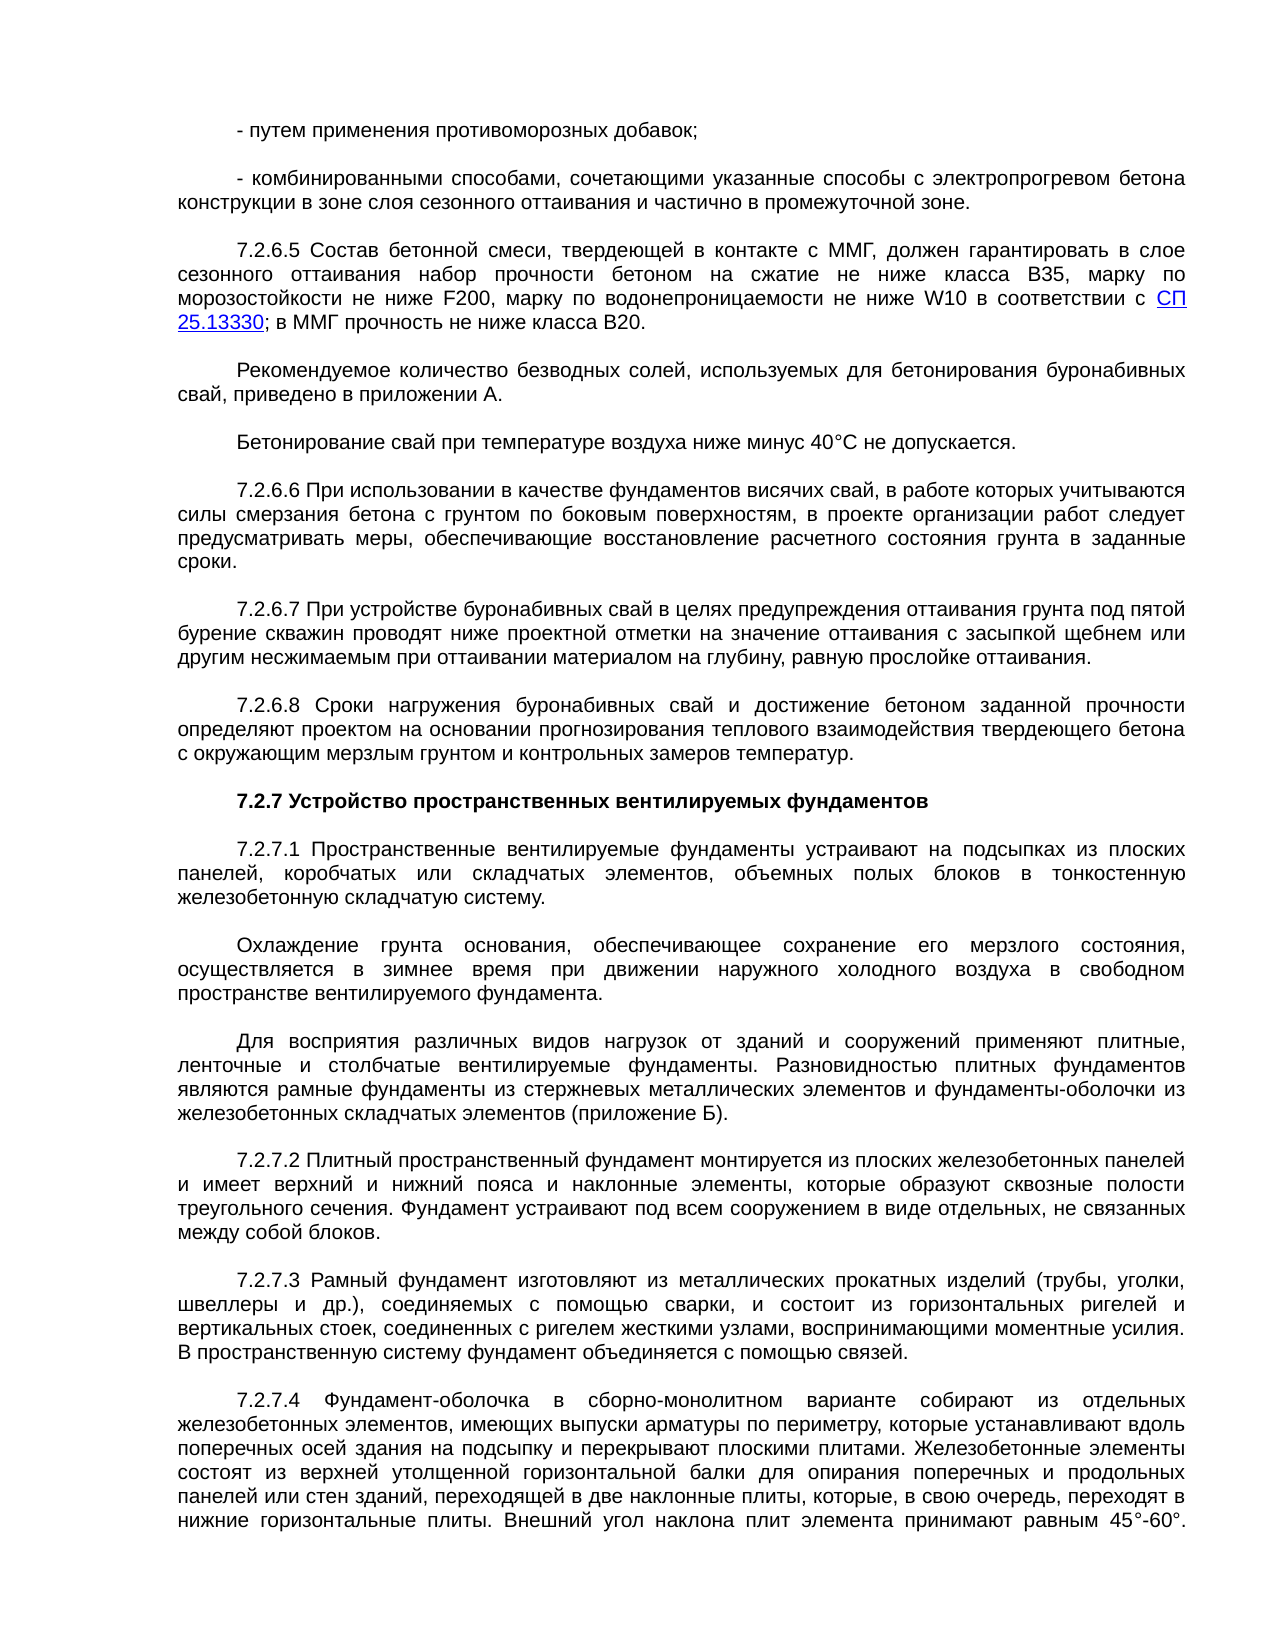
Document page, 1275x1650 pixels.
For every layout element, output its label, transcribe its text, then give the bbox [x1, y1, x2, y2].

text 7.2.7.1 Пространственные вентилируемые фундаменты устраивают на подсыпках из плоских панелей, коробчатых или складчатых элементов, объемных полых блоков в тонкостенную железобетонную складчатую систему. [177, 837, 1186, 909]
text - комбинированными способами, сочетающими указанные способы с электропрогревом бетона конструкции в зоне слоя сезонного оттаивания и частично в промежуточной зоне. [177, 166, 1186, 214]
text 7.2.6.8 Сроки нагружения буронабивных свай и достижение бетоном заданной прочности определяют проектом на основании прогнозирования теплового взаимодействия твердеющего бетона с окружающим мерзлым грунтом и контрольных замеров температур. [177, 693, 1186, 765]
text 7.2.6.5 Состав бетонной смеси, твердеющей в контакте с ММГ, должен гарантировать в слое сезонного оттаивания набор прочности бетоном на сжатие не ниже класса В35, марку по морозостойкости не ниже F200, марку по водонепроницаемости не ниже W10 в соответствии с СП 25.13330; в ММГ прочность не ниже класса В20. [177, 238, 1186, 334]
text - путем применения противоморозных добавок; [177, 118, 1186, 142]
text Охлаждение грунта основания, обеспечивающее сохранение его мерзлого состояния, осуществляется в зимнее время при движении наружного холодного воздуха в свободном пространстве вентилируемого фундамента. [177, 933, 1186, 1004]
text Рекомендуемое количество безводных солей, используемых для бетонирования буронабивных свай, приведено в приложении А. [177, 358, 1186, 406]
text 7.2.6.7 При устройстве буронабивных свай в целях предупреждения оттаивания грунта под пятой бурение скважин проводят ниже проектной отметки на значение оттаивания с засыпкой щебнем или другим несжимаемым при оттаивании материалом на глубину, равную прослойке оттаивания. [177, 597, 1186, 669]
text 7.2.7.2 Плитный пространственный фундамент монтируется из плоских железобетонных панелей и имеет верхний и нижний пояса и наклонные элементы, которые образуют сквозные полости треугольного сечения. Фундамент устраивают под всем сооружением в виде отдельных, не связанных между собой блоков. [177, 1148, 1186, 1244]
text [177, 1388, 1186, 1532]
text 7.2.7.3 Рамный фундамент изготовляют из металлических прокатных изделий (трубы, уголки, швеллеры и др.), соединяемых с помощью сварки, и состоит из горизонтальных ригелей и вертикальных стоек, соединенных с ригелем жесткими узлами, воспринимающими моментные усилия. В пространственную систему фундамент объединяется с помощью связей. [177, 1268, 1186, 1364]
text 7.2.6.6 При использовании в качестве фундаментов висячих свай, в работе которых учитываются силы смерзания бетона с грунтом по боковым поверхностям, в проекте организации работ следует предусматривать меры, обеспечивающие восстановление расчетного состояния грунта в заданные сроки. [177, 477, 1186, 573]
text Для восприятия различных видов нагрузок от зданий и сооружений применяют плитные, ленточные и столбчатые вентилируемые фундаменты. Разновидностью плитных фундаментов являются рамные фундаменты из стержневых металлических элементов и фундаменты-оболочки из железобетонных складчатых элементов (приложение Б). [177, 1028, 1186, 1124]
text 7.2.7 Устройство пространственных вентилируемых фундаментов [177, 789, 1186, 813]
text Бетонирование свай при температуре воздуха ниже минус 40°С не допускается. [177, 429, 1186, 453]
